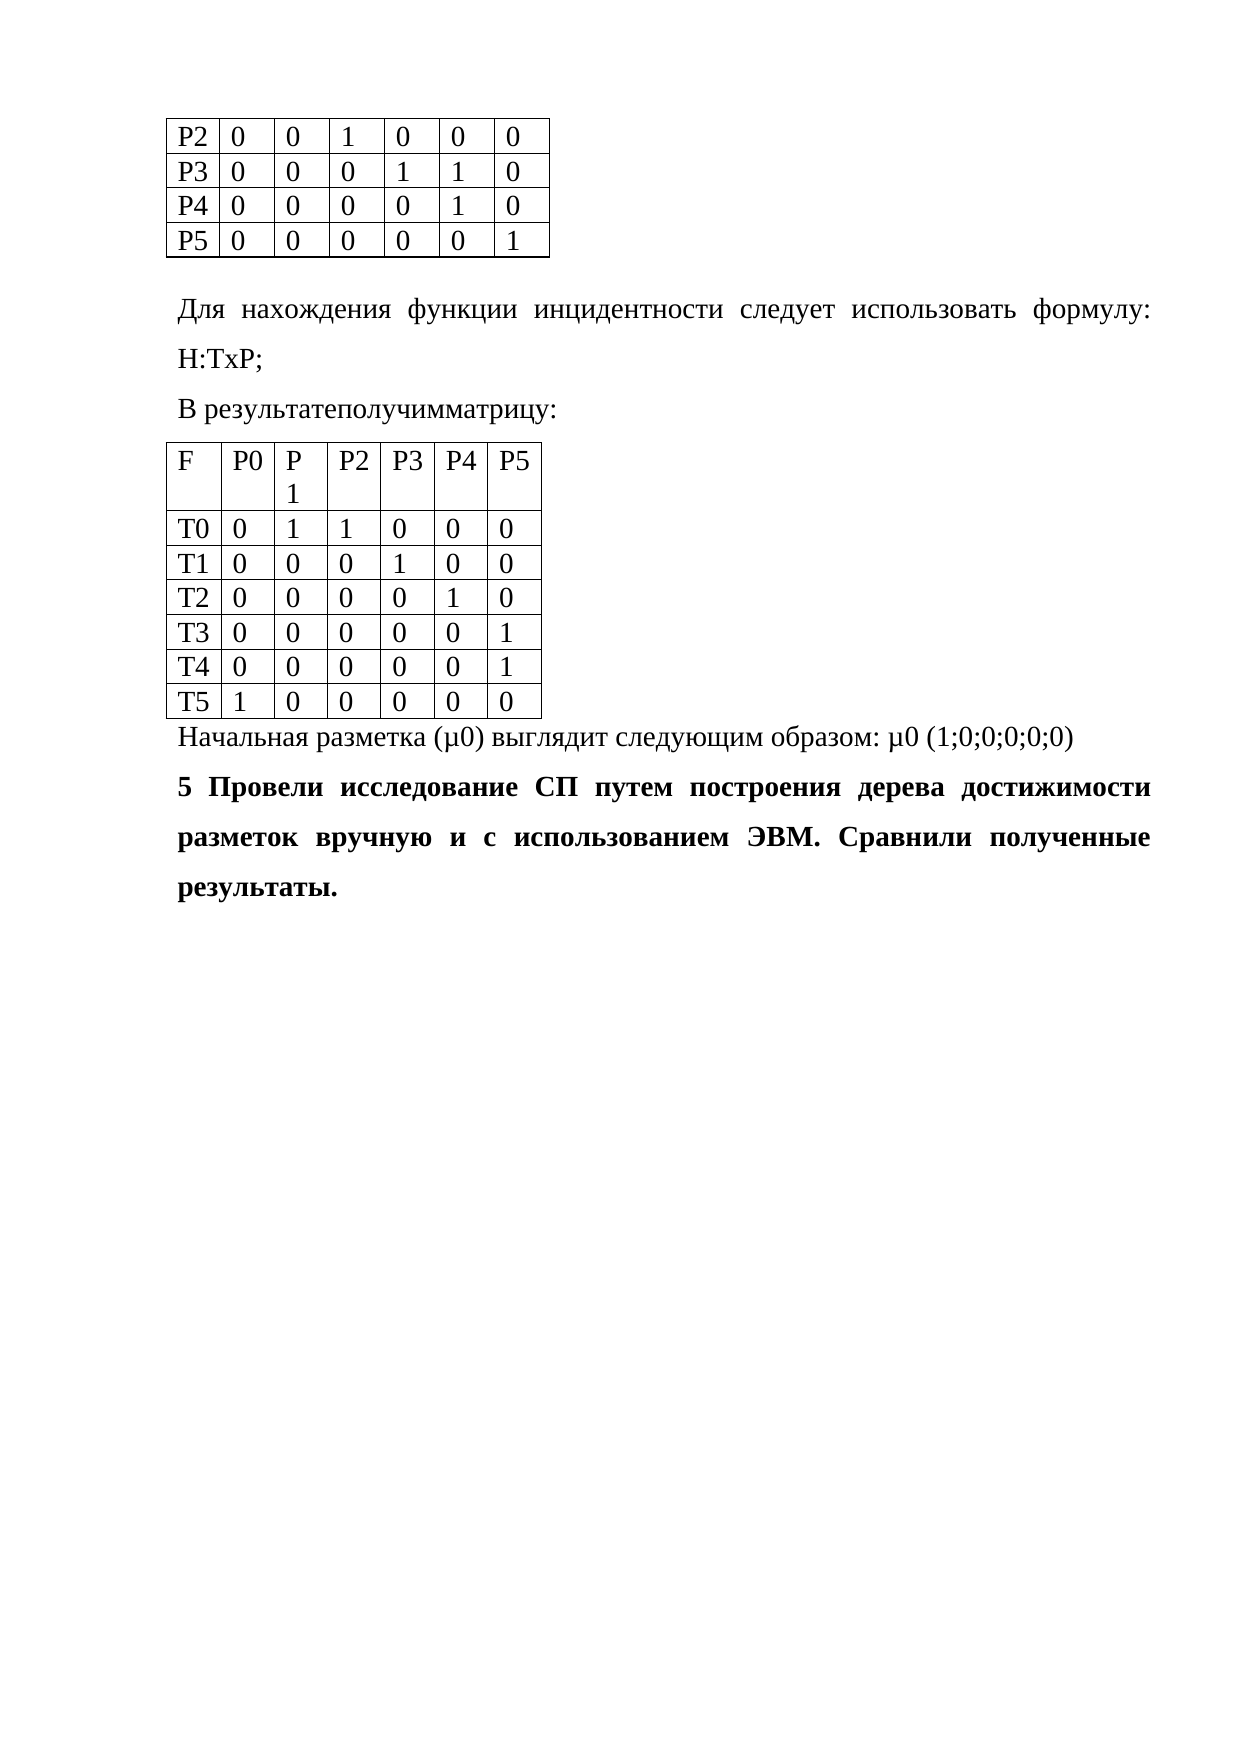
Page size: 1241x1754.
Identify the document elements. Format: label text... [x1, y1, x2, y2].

table_cell 0 [275, 223, 329, 256]
table_cell 1 [488, 615, 541, 648]
text В результатеполучимматрицу: [177, 392, 1152, 425]
table_cell T2 [167, 580, 221, 614]
table_cell 0 [440, 223, 494, 256]
table_header P0 [222, 443, 274, 510]
table_cell 0 [328, 546, 380, 579]
table_cell 1 [440, 188, 494, 222]
table_cell 0 [488, 511, 541, 545]
table_cell P4 [167, 188, 219, 222]
table_cell T0 [167, 511, 221, 545]
text 5 Провели исследование СП путем построения дерева достижимости разметок вручную и с использованием ЭВМ. Сравнили полученные результаты. [177, 769, 1152, 903]
table_cell 0 [222, 615, 274, 648]
table_cell 0 [385, 188, 439, 222]
table_cell 0 [222, 650, 274, 683]
table_cell 1 [435, 580, 487, 614]
table_cell 0 [435, 511, 487, 545]
table_cell 0 [488, 684, 541, 718]
table_header P1 [275, 443, 327, 510]
table_header P4 [435, 443, 487, 510]
table_header P3 [381, 443, 434, 510]
table_cell T3 [167, 615, 221, 648]
table_cell 0 [275, 188, 329, 222]
table_cell 0 [330, 154, 384, 187]
table_cell 0 [330, 223, 384, 256]
table_cell 0 [381, 684, 434, 718]
table_cell 0 [275, 154, 329, 187]
table_cell 0 [435, 615, 487, 648]
table_cell 0 [275, 684, 327, 718]
text Для нахождения функции инцидентности следует использовать формулу: H:TхP; [177, 291, 1152, 375]
table_cell 1 [328, 511, 380, 545]
table_cell 0 [381, 615, 434, 648]
table_cell 0 [330, 188, 384, 222]
table_cell P5 [167, 223, 219, 256]
table_header P2 [328, 443, 380, 510]
table_cell 0 [488, 546, 541, 579]
table_cell 1 [495, 223, 549, 256]
table_cell 0 [275, 615, 327, 648]
table_cell 0 [328, 615, 380, 648]
table_cell 0 [328, 580, 380, 614]
table_cell 0 [328, 650, 380, 683]
table_cell 0 [220, 154, 274, 187]
table_cell 1 [385, 154, 439, 187]
table_cell 0 [495, 188, 549, 222]
table_cell 0 [435, 684, 487, 718]
table_cell 0 [220, 188, 274, 222]
table_cell 0 [381, 511, 434, 545]
table_cell 0 [275, 546, 327, 579]
table_cell P3 [167, 154, 219, 187]
table_cell 0 [220, 119, 274, 153]
table_cell P2 [167, 119, 219, 153]
table_cell 0 [222, 546, 274, 579]
table_cell 1 [330, 119, 384, 153]
table_cell 0 [440, 119, 494, 153]
table_cell 0 [381, 580, 434, 614]
table_cell T4 [167, 650, 221, 683]
table_cell 0 [488, 580, 541, 614]
table_cell 0 [275, 580, 327, 614]
table_cell 0 [495, 119, 549, 153]
table_cell 0 [381, 650, 434, 683]
table_cell 0 [495, 154, 549, 187]
table_cell 0 [275, 119, 329, 153]
text Начальная разметка (µ0) выглядит следующим образом: µ0 (1;0;0;0;0;0) [177, 719, 1152, 752]
table_header P5 [488, 443, 541, 510]
table_cell 0 [275, 650, 327, 683]
table_header F [167, 443, 221, 510]
table_cell 0 [435, 546, 487, 579]
table_cell T5 [167, 684, 221, 718]
table_cell 0 [385, 119, 439, 153]
table_cell 0 [222, 511, 274, 545]
table_cell 1 [488, 650, 541, 683]
table_cell 1 [440, 154, 494, 187]
table_cell 1 [275, 511, 327, 545]
table_cell 0 [220, 223, 274, 256]
table_cell 0 [385, 223, 439, 256]
table_cell 1 [222, 684, 274, 718]
table_cell 1 [381, 546, 434, 579]
table_cell T1 [167, 546, 221, 579]
table_cell 0 [222, 580, 274, 614]
table_cell 0 [435, 650, 487, 683]
table_cell 0 [328, 684, 380, 718]
